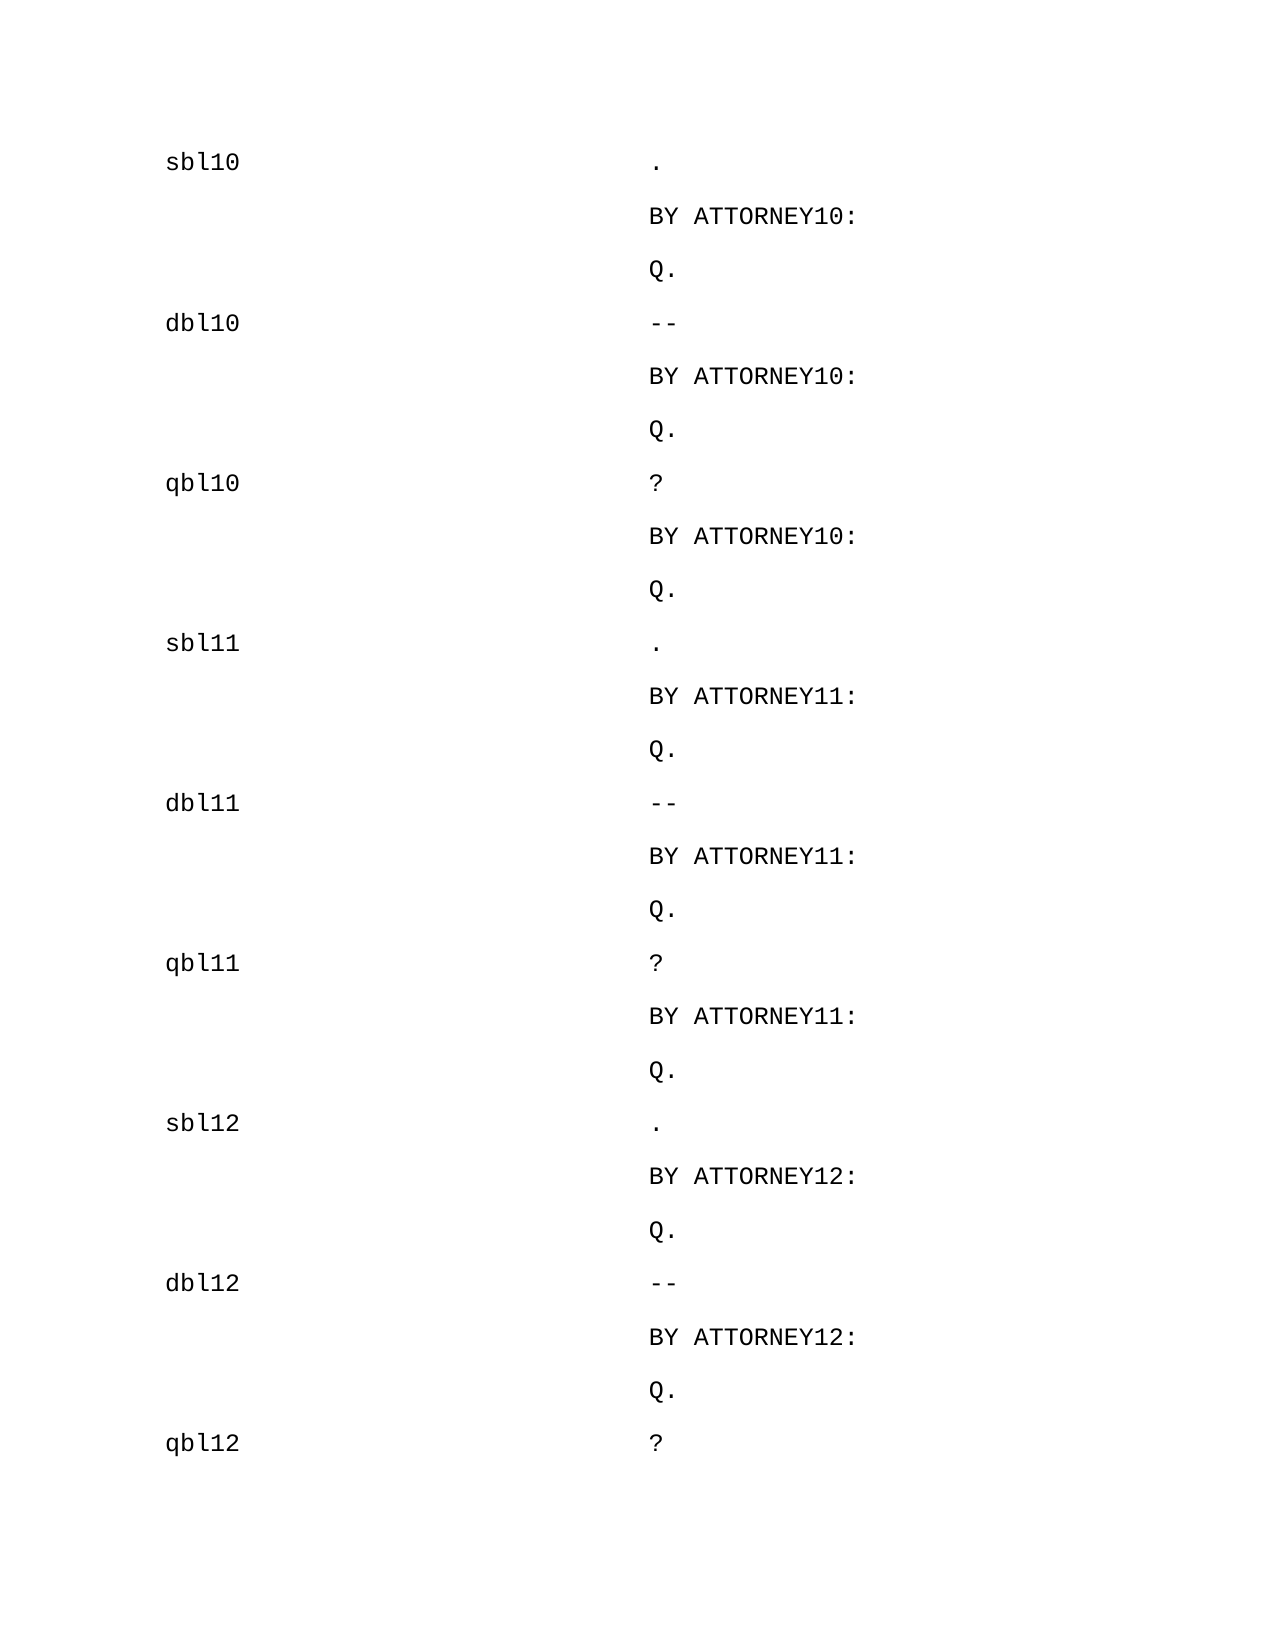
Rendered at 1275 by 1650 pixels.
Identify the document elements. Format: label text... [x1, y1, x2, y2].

table_cell qbl12 [139, 1431, 637, 1484]
table_cell qbl10 [139, 470, 637, 630]
table_cell dbl11 [139, 790, 637, 951]
table_cell dbl12 [139, 1271, 637, 1431]
table_cell ? BY ATTORNEY12: Q. [638, 1431, 1136, 1484]
table_cell ? BY ATTORNEY10: Q. [638, 470, 1136, 630]
table_cell -- BY ATTORNEY10: Q. [638, 310, 1136, 470]
table_cell . BY ATTORNEY12: Q. [638, 1111, 1136, 1271]
table_cell sbl10 [139, 150, 637, 310]
table_cell -- BY ATTORNEY11: Q. [638, 790, 1136, 951]
table_cell sbl12 [139, 1111, 637, 1271]
table_cell dbl10 [139, 310, 637, 470]
table_cell qbl11 [139, 951, 637, 1111]
table_cell . BY ATTORNEY11: Q. [638, 630, 1136, 790]
table_cell sbl11 [139, 630, 637, 790]
table_cell ? BY ATTORNEY11: Q. [638, 951, 1136, 1111]
table_cell . BY ATTORNEY10: Q. [638, 150, 1136, 310]
table_cell -- BY ATTORNEY12: Q. [638, 1271, 1136, 1431]
